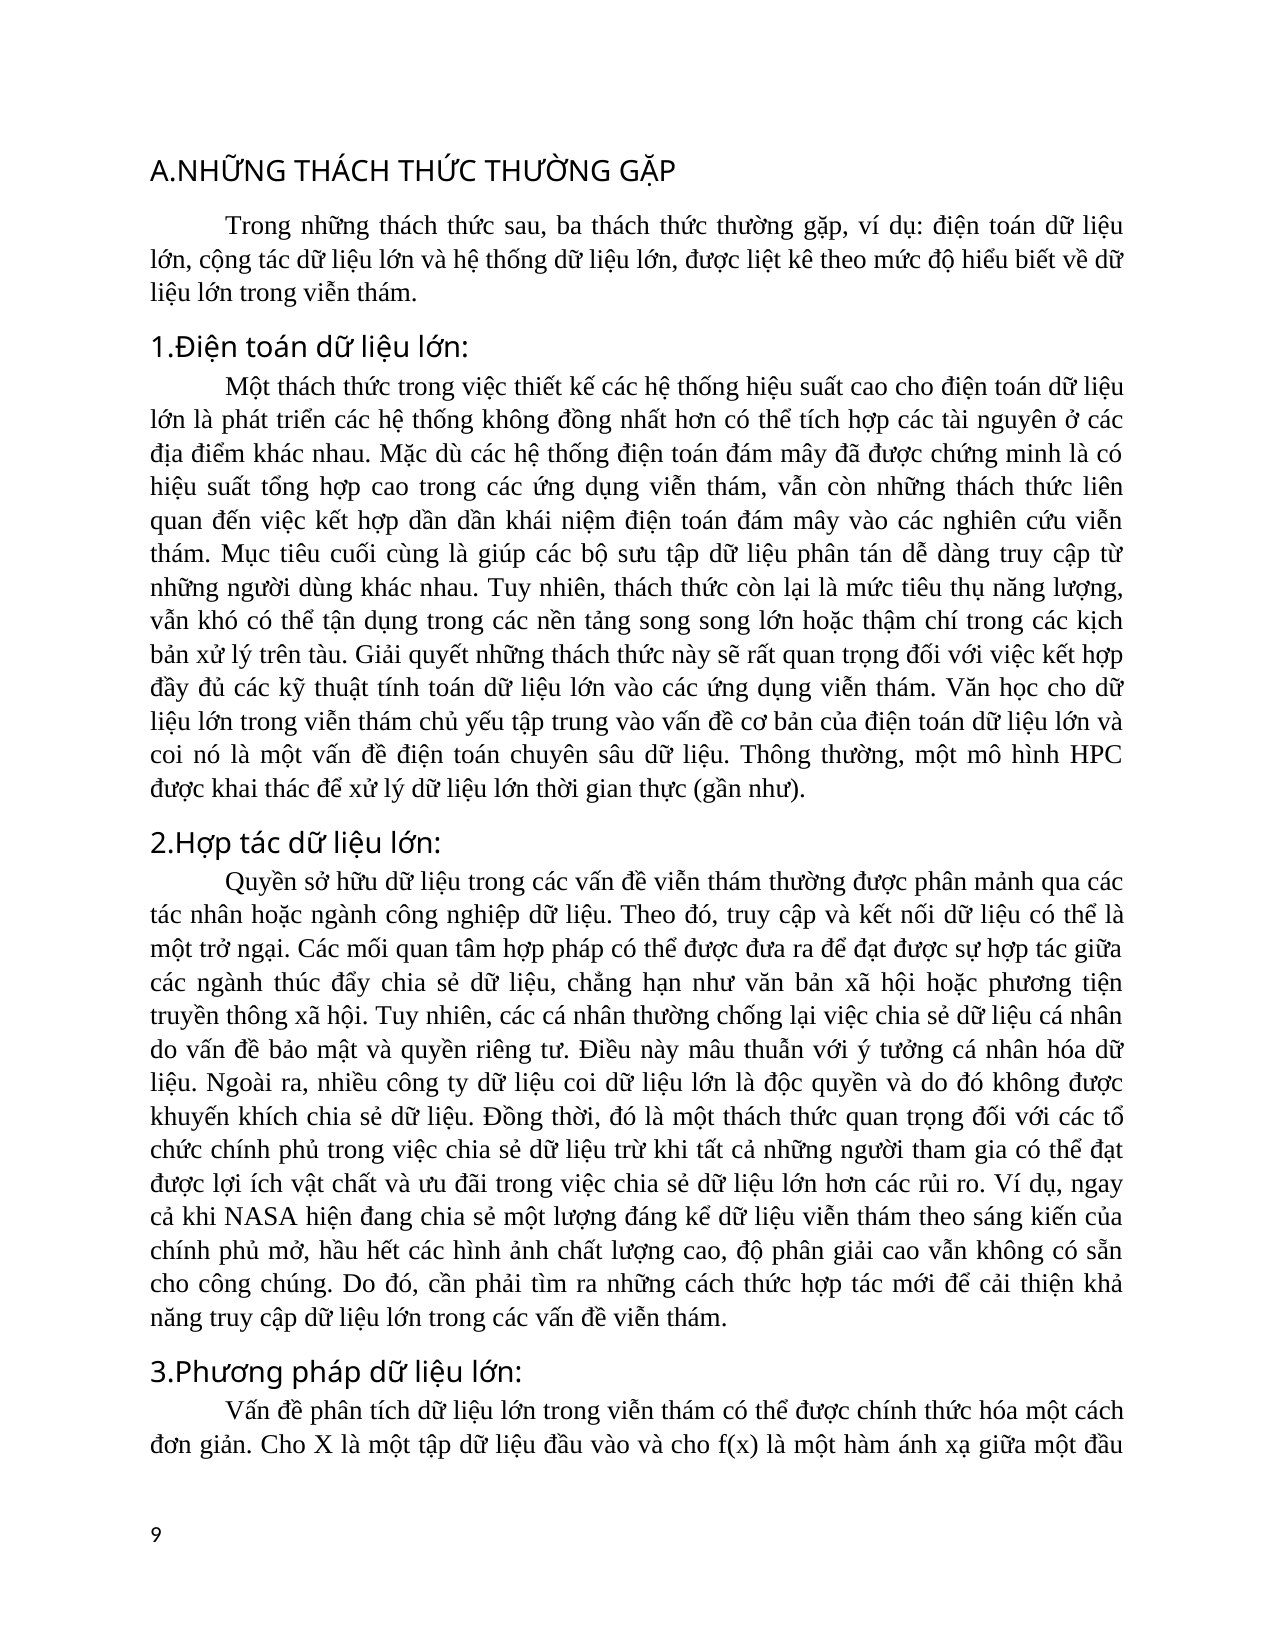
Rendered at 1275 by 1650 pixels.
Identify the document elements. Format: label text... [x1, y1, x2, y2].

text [150, 1394, 1125, 1459]
subtitle 2.Hợp tác dữ liệu lớn: [150, 822, 1125, 862]
subtitle 3.Phương pháp dữ liệu lớn: [150, 1351, 1125, 1391]
text Một thách thức trong việc thiết kế các hệ thống hiệu suất cao cho điện toán dữ liệu lớn là phát triển các hệ thống không đồng nhất hơn có thể tích hợp các tài nguyên ở các địa điểm khác nhau. Mặc dù các hệ thống điện toán đám mây đã được chứng minh là có hiệu suất tổng hợp cao trong các ứng dụng viễn thám, vẫn còn những thách thức liên quan đến việc kết hợp dần dần khái niệm điện toán đám mây vào các nghiên cứu viễn thám. Mục tiêu cuối cùng là giúp các bộ sưu tập dữ liệu phân tán dễ dàng truy cập từ những người dùng khác nhau. Tuy nhiên, thách thức còn lại là mức tiêu thụ năng lượng, vẫn khó có thể tận dụng trong các nền tảng song song lớn hoặc thậm chí trong các kịch bản xử lý trên tàu. Giải quyết những thách thức này sẽ rất quan trọng đối với việc kết hợp đầy đủ các kỹ thuật tính toán dữ liệu lớn vào các ứng dụng viễn thám. Văn học cho dữ liệu lớn trong viễn thám chủ yếu tập trung vào vấn đề cơ bản của điện toán dữ liệu lớn và coi nó là một vấn đề điện toán chuyên sâu dữ liệu. Thông thường, một mô hình HPC được khai thác để xử lý dữ liệu lớn thời gian thực (gần như). [150, 369, 1125, 803]
text Trong những thách thức sau, ba thách thức thường gặp, ví dụ: điện toán dữ liệu lớn, cộng tác dữ liệu lớn và hệ thống dữ liệu lớn, được liệt kê theo mức độ hiểu biết về dữ liệu lớn trong viễn thám. [150, 209, 1125, 308]
subtitle A.NHỮNG THÁCH THỨC THƯỜNG GẶP [150, 150, 1125, 190]
subtitle 1.Điện toán dữ liệu lớn: [150, 327, 1125, 366]
text Quyền sở hữu dữ liệu trong các vấn đề viễn thám thường được phân mảnh qua các tác nhân hoặc ngành công nghiệp dữ liệu. Theo đó, truy cập và kết nối dữ liệu có thể là một trở ngại. Các mối quan tâm hợp pháp có thể được đưa ra để đạt được sự hợp tác giữa các ngành thúc đẩy chia sẻ dữ liệu, chẳng hạn như văn bản xã hội hoặc phương tiện truyền thông xã hội. Tuy nhiên, các cá nhân thường chống lại việc chia sẻ dữ liệu cá nhân do vấn đề bảo mật và quyền riêng tư. Điều này mâu thuẫn với ý tưởng cá nhân hóa dữ liệu. Ngoài ra, nhiều công ty dữ liệu coi dữ liệu lớn là độc quyền và do đó không được khuyến khích chia sẻ dữ liệu. Đồng thời, đó là một thách thức quan trọng đối với các tổ chức chính phủ trong việc chia sẻ dữ liệu trừ khi tất cả những người tham gia có thể đạt được lợi ích vật chất và ưu đãi trong việc chia sẻ dữ liệu lớn hơn các rủi ro. Ví dụ, ngay cả khi NASA hiện đang chia sẻ một lượng đáng kể dữ liệu viễn thám theo sáng kiến của chính phủ mở, hầu hết các hình ảnh chất lượng cao, độ phân giải cao vẫn không có sẵn cho công chúng. Do đó, cần phải tìm ra những cách thức hợp tác mới để cải thiện khả năng truy cập dữ liệu lớn trong các vấn đề viễn thám. [150, 865, 1125, 1332]
